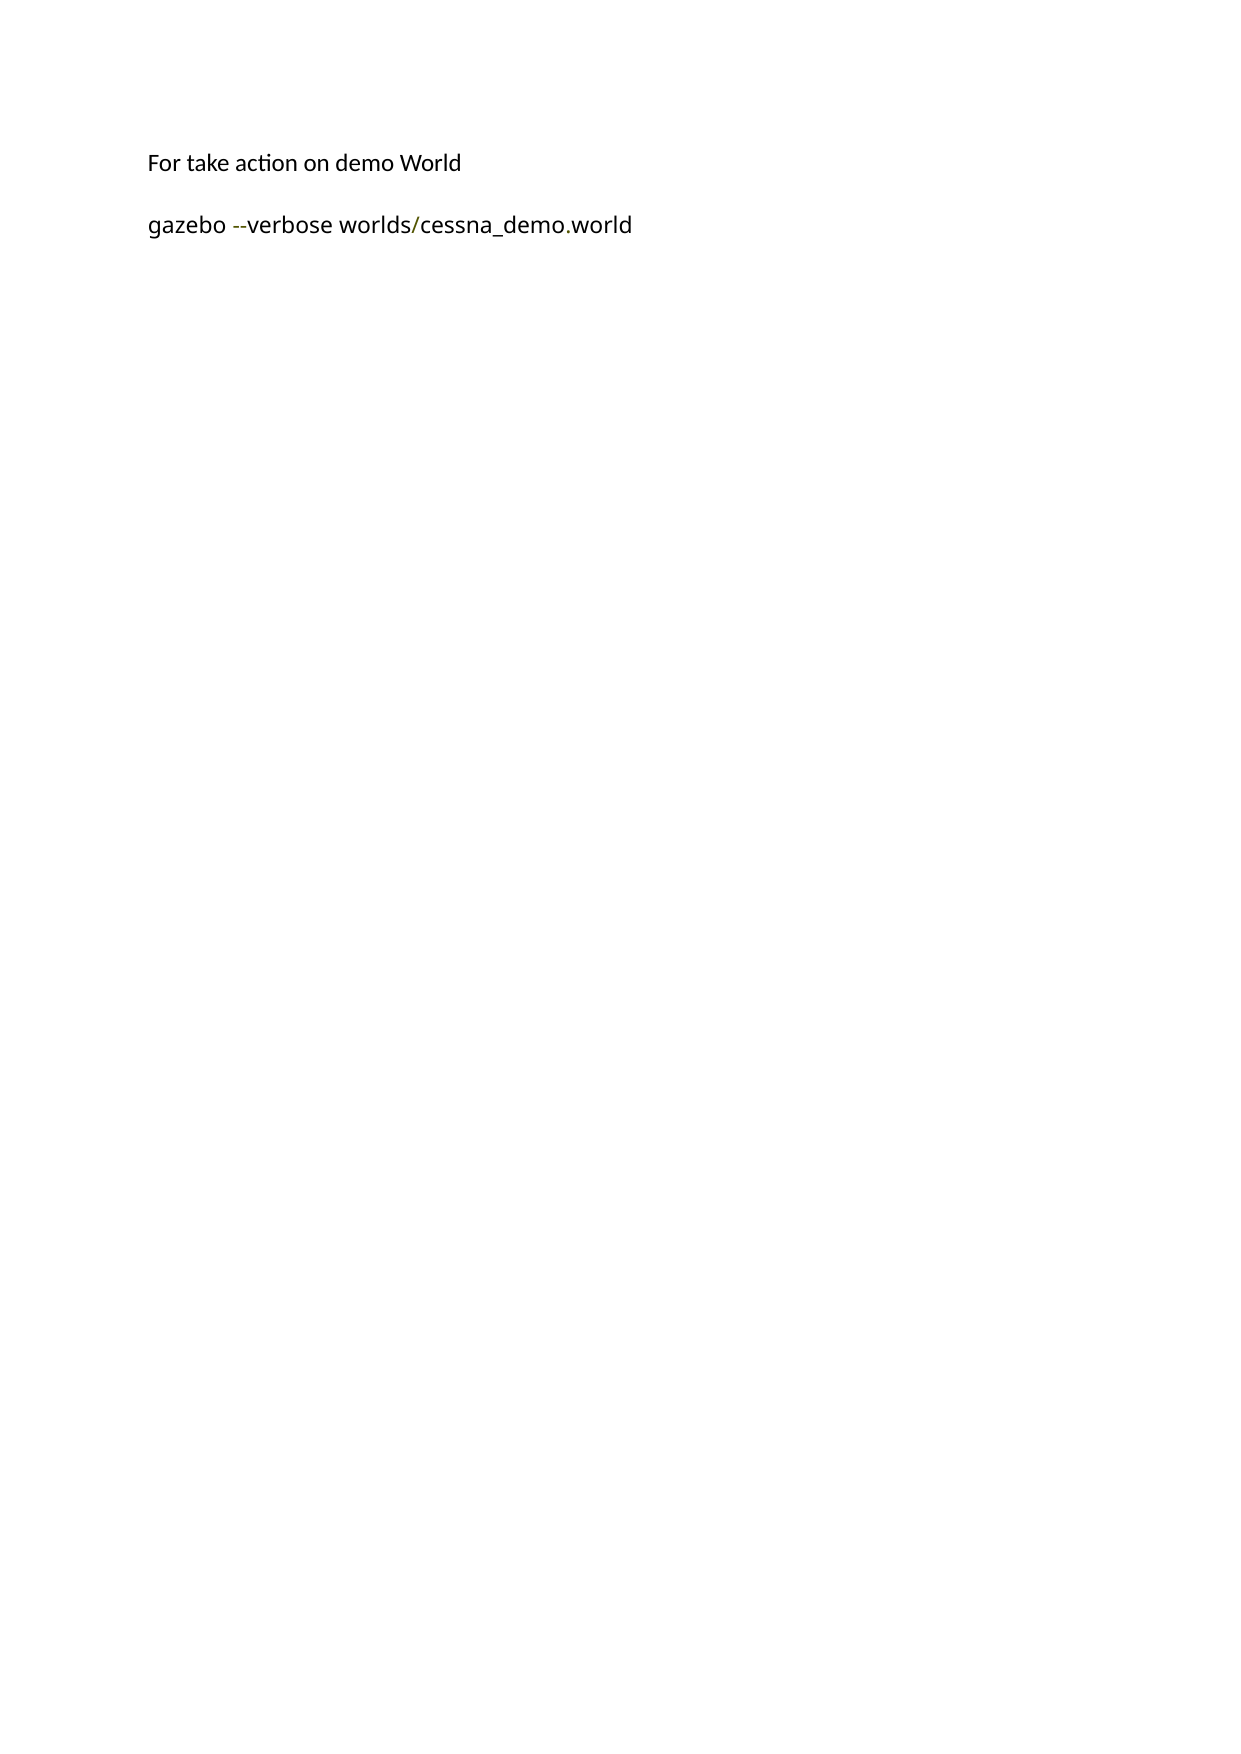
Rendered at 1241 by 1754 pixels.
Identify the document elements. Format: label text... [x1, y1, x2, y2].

text For take action on demo World [148, 148, 1093, 178]
text gazebo --verbose worlds/cessna_demo.world [148, 209, 1093, 241]
